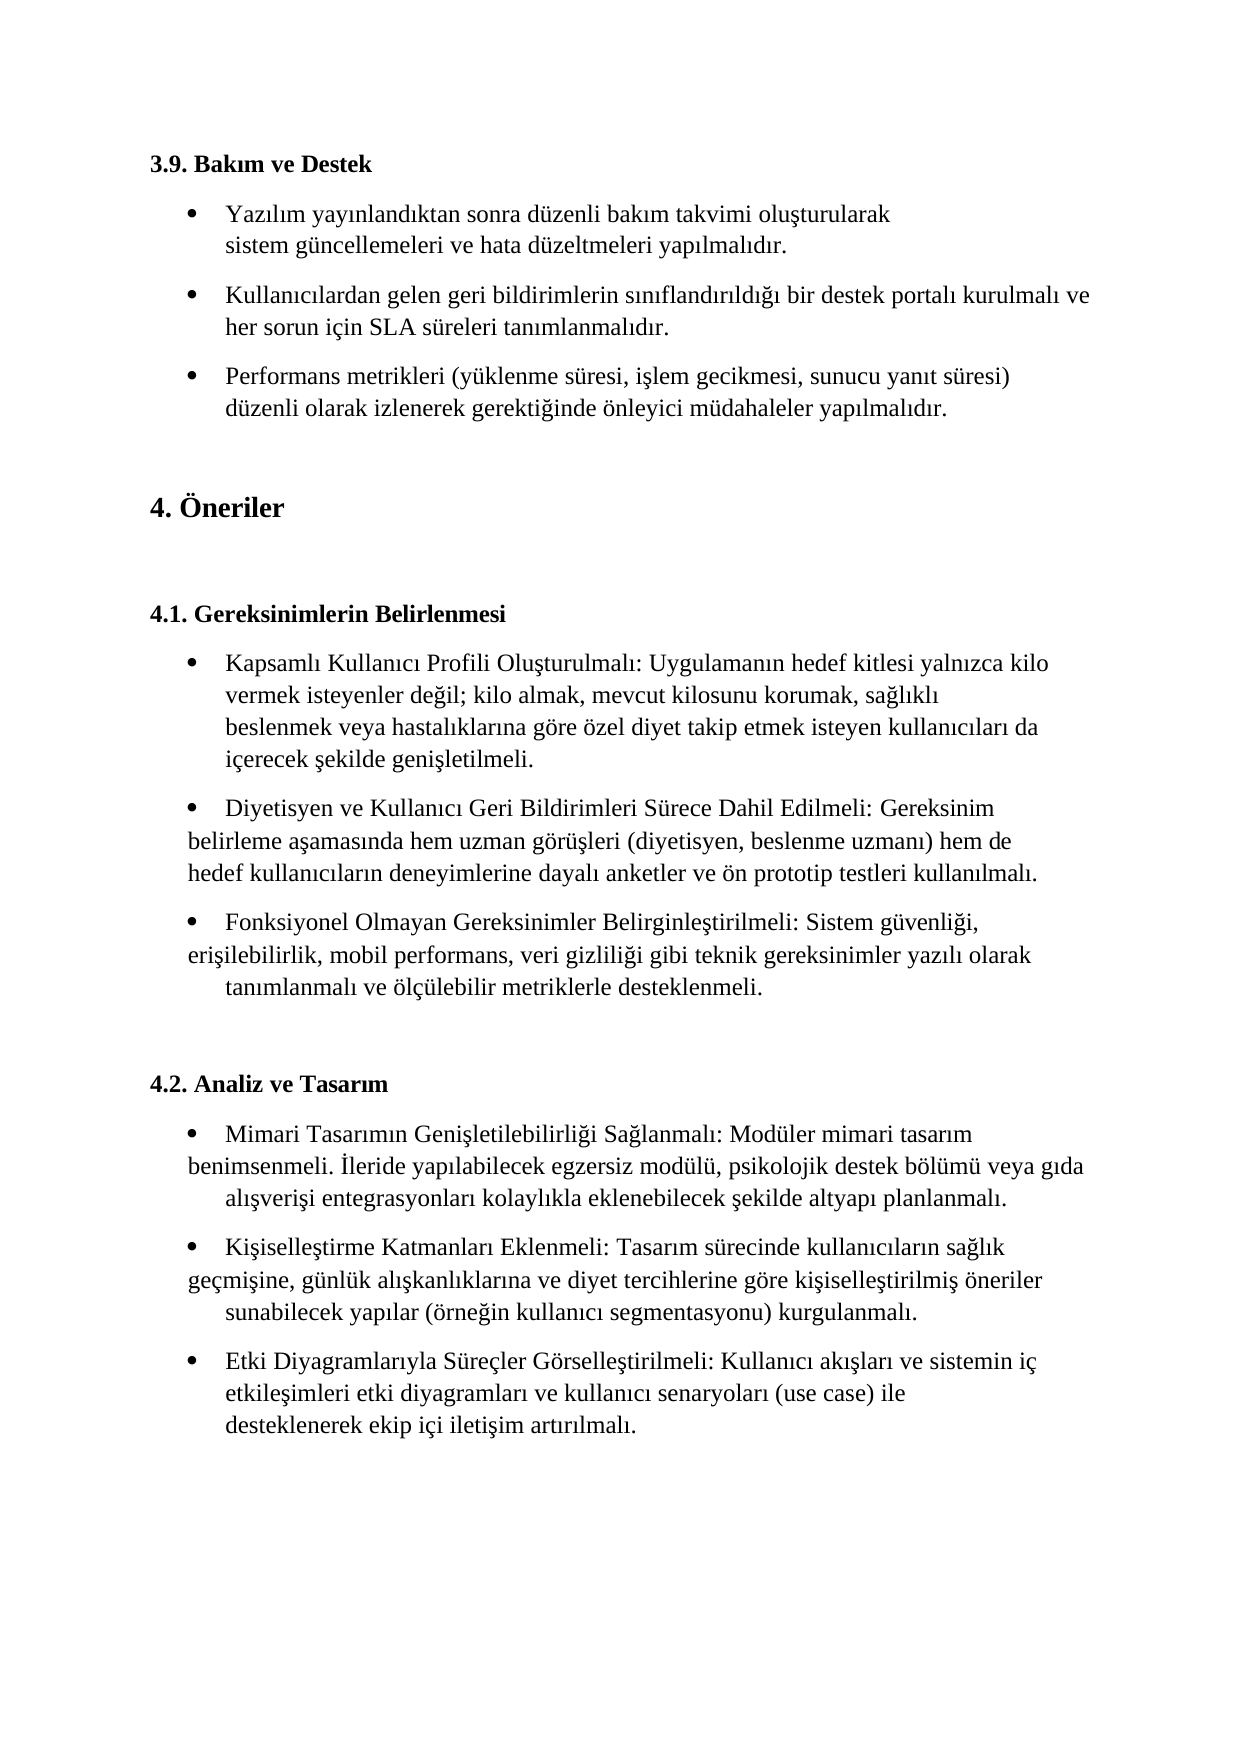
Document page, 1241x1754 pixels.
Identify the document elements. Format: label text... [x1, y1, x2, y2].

list Diyetisyen ve Kullanıcı Geri Bildirimleri Sürece Dahil Edilmeli: Gereksinim [188, 793, 1093, 822]
list Kapsamlı Kullanıcı Profili Oluşturulmalı: Uygulamanın hedef kitlesi yalnızca kilo vermek isteyenler değil; kilo almak, mevcut kilosunu korumak, sağlıklı beslenmek veya hastalıklarına göre özel diyet takip etmek isteyen kullanıcıları da içerecek şekilde genişletilmeli. [188, 648, 1051, 773]
list Etki Diyagramlarıyla Süreçler Görselleştirilmeli: Kullanıcı akışları ve sistemin iç etkileşimleri etki diyagramları ve kullanıcı senaryoları (use case) ile desteklenerek ekip içi iletişim artırılmalı. [188, 1346, 1048, 1439]
text belirleme aşamasında hem uzman görüşleri (diyetisyen, beslenme uzmanı) hem de [188, 826, 1093, 854]
subtitle Öneriler [150, 490, 1093, 524]
subtitle Gereksinimlerin Belirlenmesi [150, 599, 1093, 627]
subtitle Analiz ve Tasarım [150, 1069, 1093, 1098]
list Yazılım yayınlandıktan sonra düzenli bakım takvimi oluşturularak sistem güncellemeleri ve hata düzeltmeleri yapılmalıdır. [188, 199, 960, 259]
text geçmişine, günlük alışkanlıklarına ve diyet tercihlerine göre kişiselleştirilmiş öneriler sunabilecek yapılar (örneğin kullanıcı segmentasyonu) kurgulanmalı. [188, 1265, 1093, 1325]
text benimsenmeli. İleride yapılabilecek egzersiz modülü, psikolojik destek bölümü veya gıda alışverişi entegrasyonları kolaylıkla eklenebilecek şekilde altyapı planlanmalı. [188, 1151, 1093, 1212]
list Fonksiyonel Olmayan Gereksinimler Belirginleştirilmeli: Sistem güvenliği, [188, 907, 1093, 936]
subtitle Bakım ve Destek [150, 149, 1093, 178]
list Kullanıcılardan gelen geri bildirimlerin sınıflandırıldığı bir destek portalı kurulmalı ve her sorun için SLA süreleri tanımlanmalıdır. [188, 280, 1090, 340]
text erişilebilirlik, mobil performans, veri gizliliği gibi teknik gereksinimler yazılı olarak tanımlanmalı ve ölçülebilir metriklerle desteklenmeli. [188, 940, 1093, 1000]
list Mimari Tasarımın Genişletilebilirliği Sağlanmalı: Modüler mimari tasarım [188, 1119, 1093, 1148]
list Kişiselleştirme Katmanları Eklenmeli: Tasarım sürecinde kullanıcıların sağlık [188, 1232, 1093, 1261]
text hedef kullanıcıların deneyimlerine dayalı anketler ve ön prototip testleri kullanılmalı. [188, 858, 1093, 887]
list Performans metrikleri (yüklenme süresi, işlem gecikmesi, sunucu yanıt süresi) düzenli olarak izlenerek gerektiğinde önleyici müdahaleler yapılmalıdır. [188, 361, 1089, 421]
